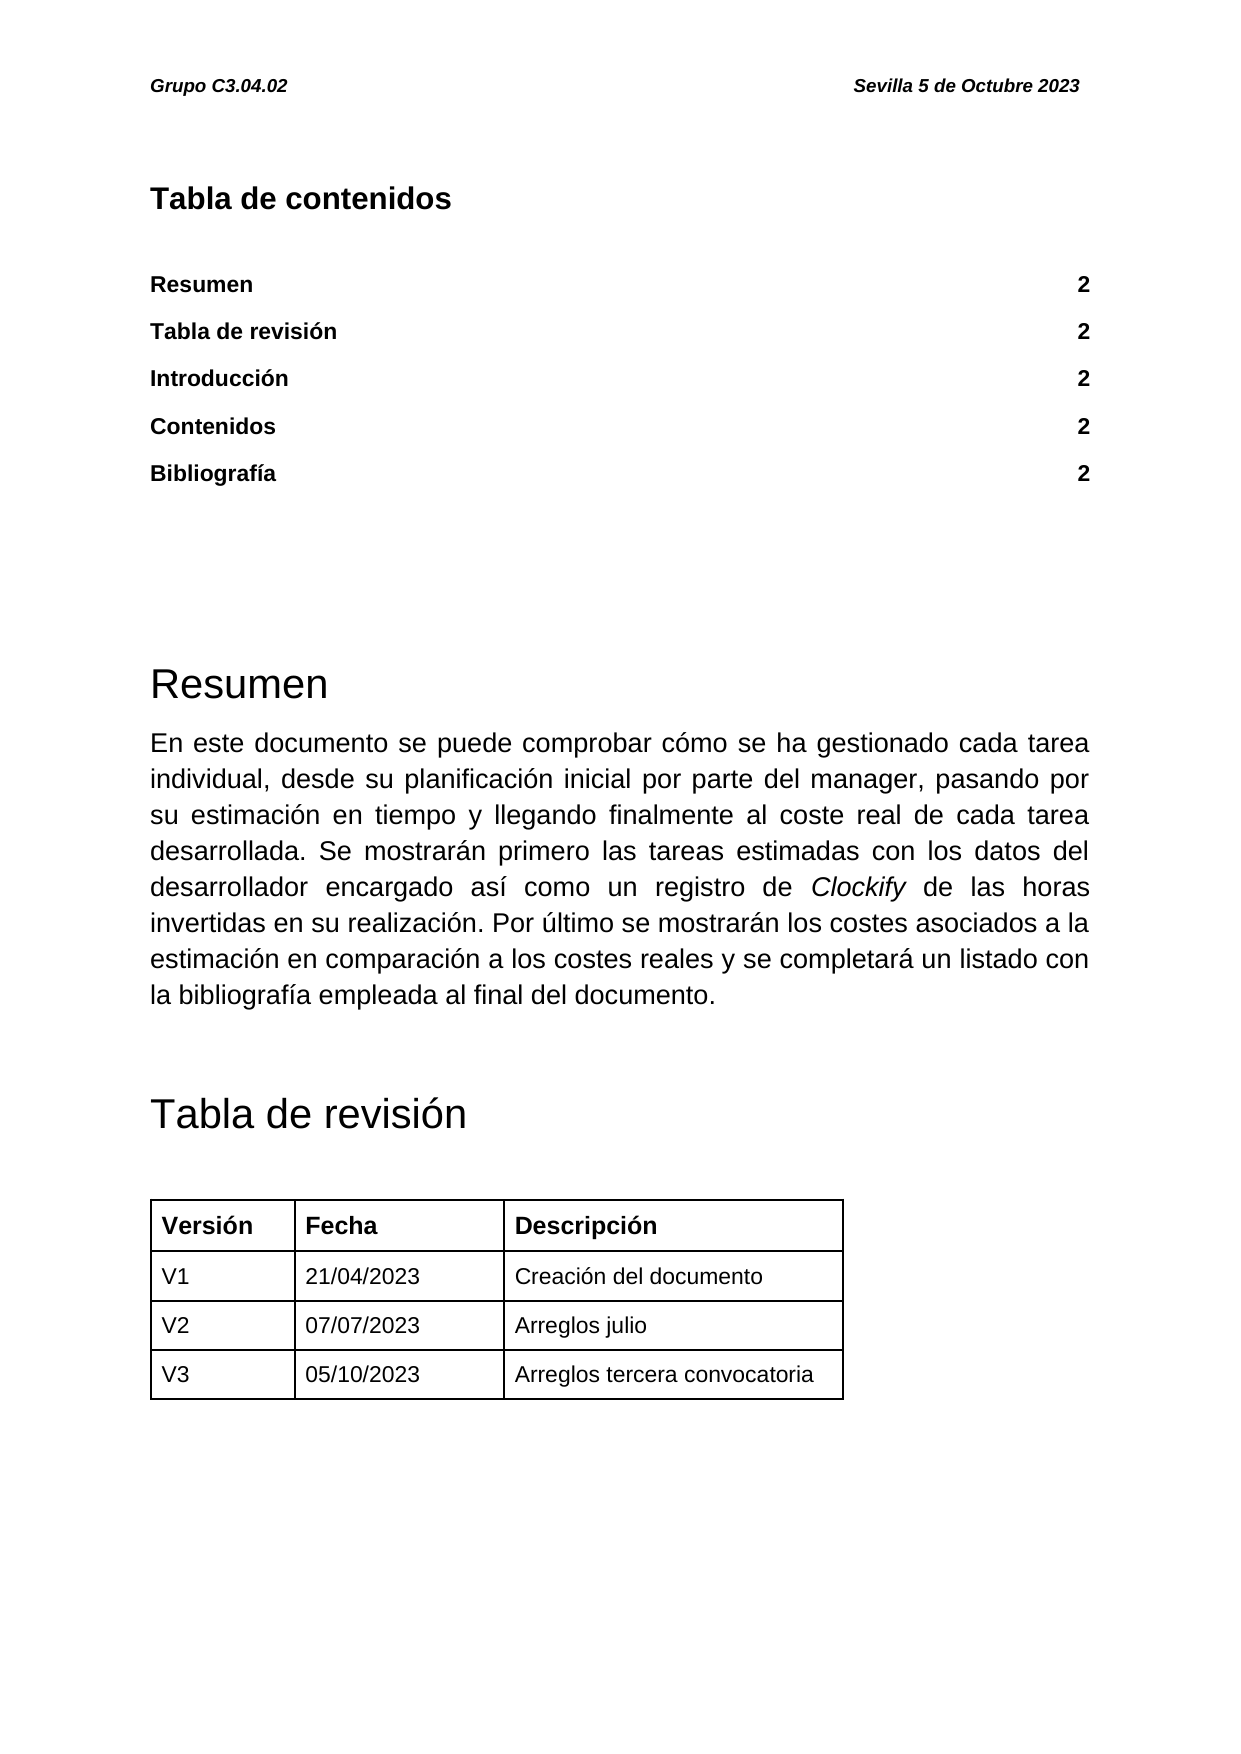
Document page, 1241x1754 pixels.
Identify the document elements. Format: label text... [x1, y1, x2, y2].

table_header Versión [152, 1201, 294, 1250]
text En este documento se puede comprobar cómo se ha gestionado cada tarea individual, desde su planificación inicial por parte del manager, pasando por su estimación en tiempo y llegando finalmente al coste real de cada tarea desarrollada. Se mostrarán primero las tareas estimadas con los datos del desarrollador encargado así como un registro de Clockify de las horas invertidas en su realización. Por último se mostrarán los costes asociados a la estimación en comparación a los costes reales y se completará un listado con la bibliografía empleada al final del documento. [150, 727, 1090, 1010]
table_cell 07/07/2023 [296, 1302, 503, 1349]
table_cell Arreglos julio [505, 1302, 842, 1349]
text Tabla de contenidos [150, 180, 1090, 216]
table_header Descripción [505, 1201, 842, 1250]
subtitle Resumen [150, 660, 1090, 708]
table_cell V2 [152, 1302, 294, 1349]
table_cell V3 [152, 1351, 294, 1398]
table_cell 05/10/2023 [296, 1351, 503, 1398]
table_cell Arreglos tercera convocatoria [505, 1351, 842, 1398]
table_cell Creación del documento [505, 1252, 842, 1299]
table_cell V1 [152, 1252, 294, 1299]
table_header Fecha [296, 1201, 503, 1250]
table_cell 21/04/2023 [296, 1252, 503, 1299]
subtitle Tabla de revisión [150, 1090, 1090, 1138]
